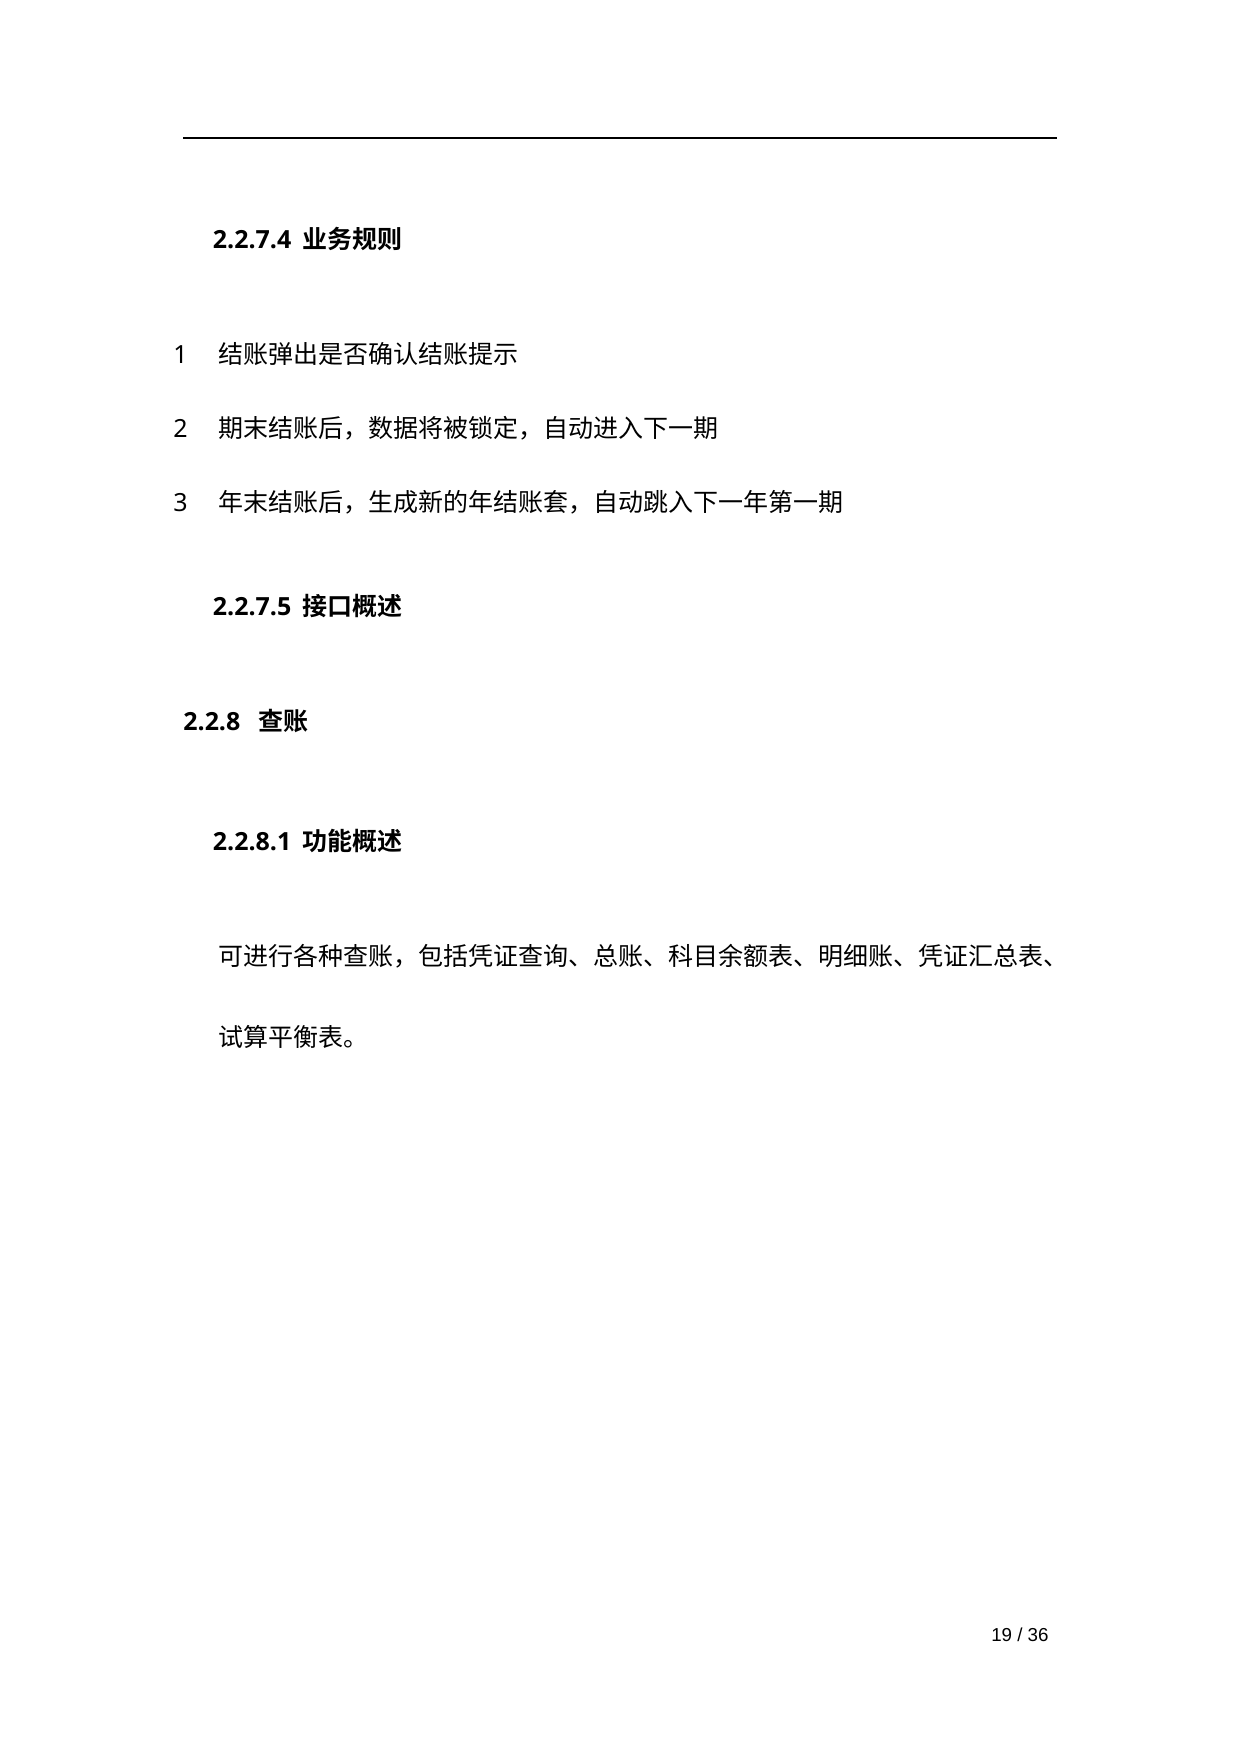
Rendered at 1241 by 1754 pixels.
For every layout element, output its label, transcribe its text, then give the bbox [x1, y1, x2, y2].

subtitle 接口概述 [213, 572, 1057, 637]
list 年末结账后，生成新的年结账套，自动跳入下一年第一期 [173, 468, 1057, 533]
list 期末结账后，数据将被锁定，自动进入下一期 [173, 394, 1057, 459]
subtitle 查账 [183, 687, 1057, 752]
list 结账弹出是否确认结账提示 [173, 320, 1057, 385]
subtitle 业务规则 [213, 205, 1057, 270]
subtitle 功能概述 [213, 807, 1057, 872]
list 可进行各种查账，包括凭证查询、总账、科目余额表、明细账、凭证汇总表、试算平衡表。 [218, 922, 1057, 1068]
